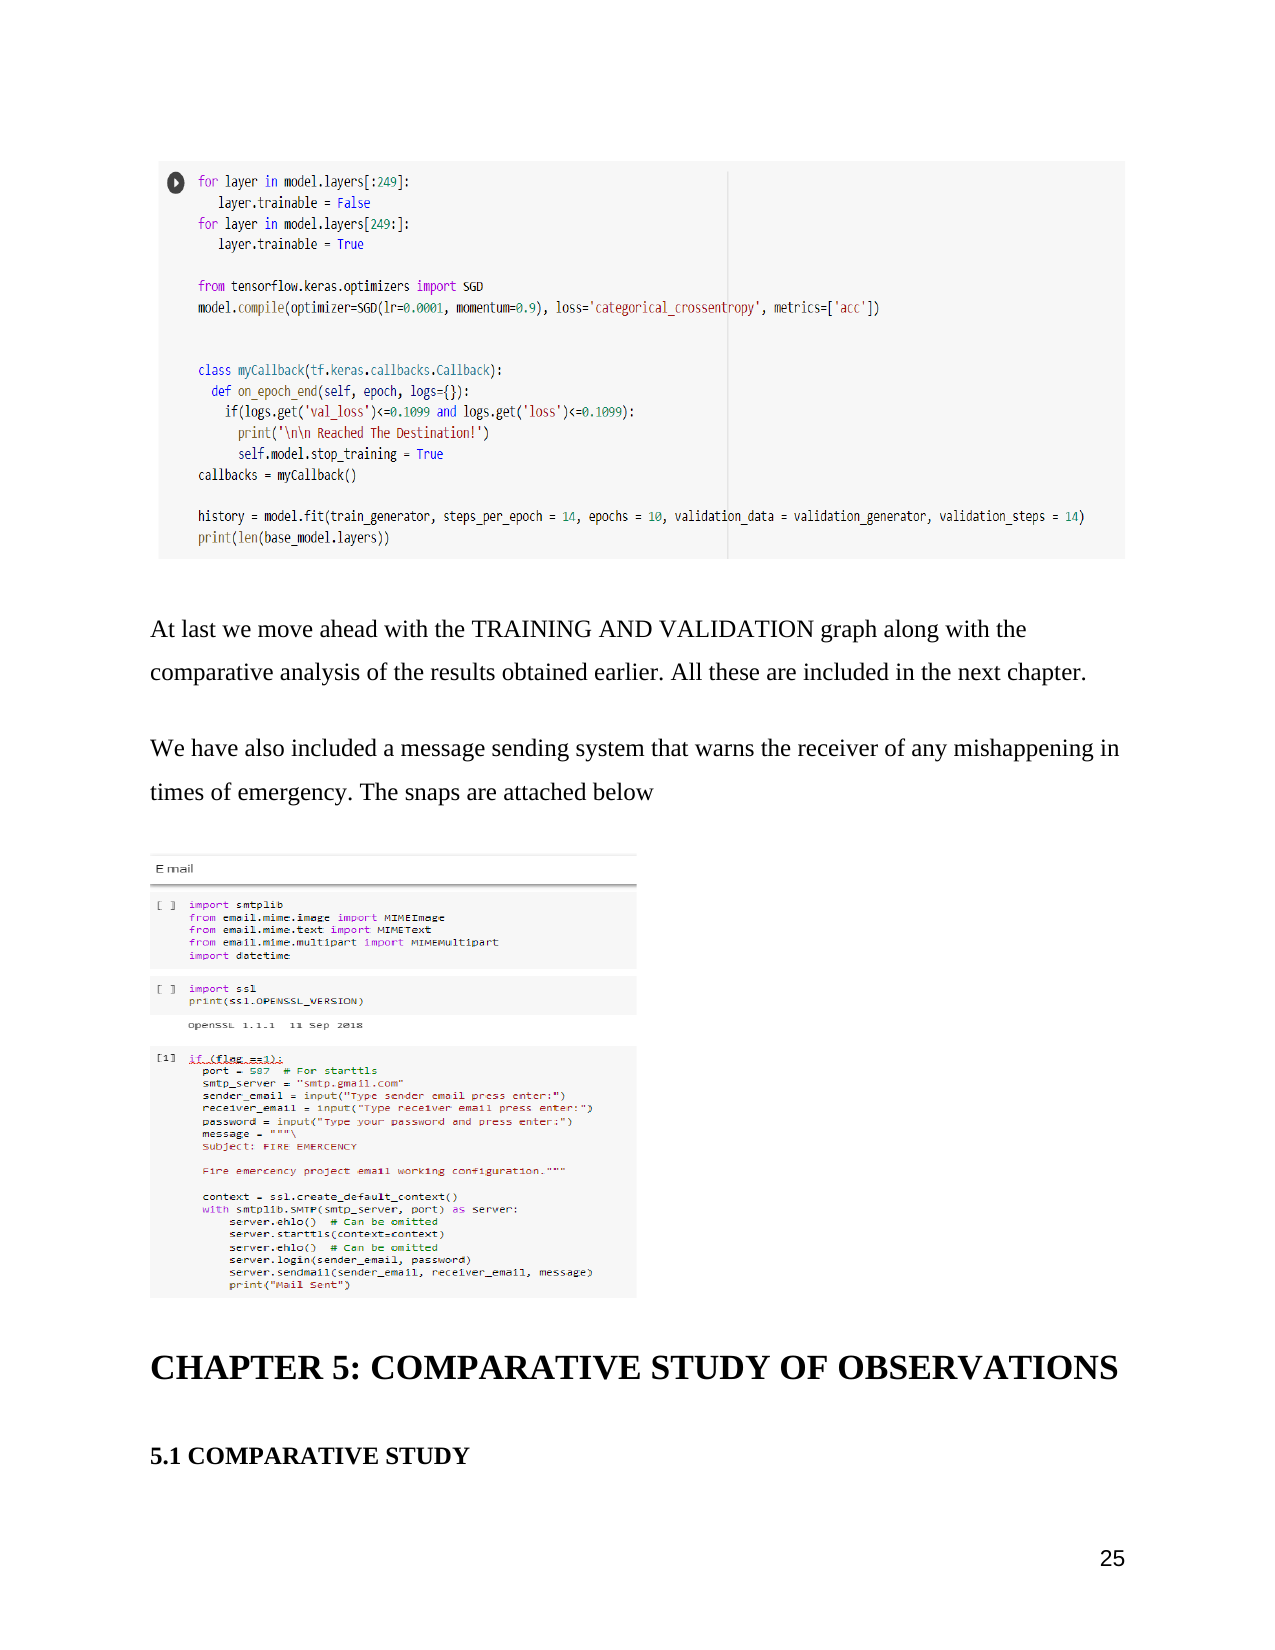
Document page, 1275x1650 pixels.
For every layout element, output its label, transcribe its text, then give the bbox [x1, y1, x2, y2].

text We have also included a message sending system that warns the receiver of any mishappening in times of emergency. The snaps are attached below [150, 733, 1125, 805]
picture [150, 853, 637, 1300]
text 5.1 COMPARATIVE STUDY [150, 1441, 1125, 1470]
text CHAPTER 5: COMPARATIVE STUDY OF OBSERVATIONS [150, 1346, 1125, 1387]
picture [150, 150, 1125, 568]
text At last we move ahead with the TRAINING AND VALIDATION graph along with the comparative analysis of the results obtained earlier. All these are included in the next chapter. [150, 614, 1125, 686]
